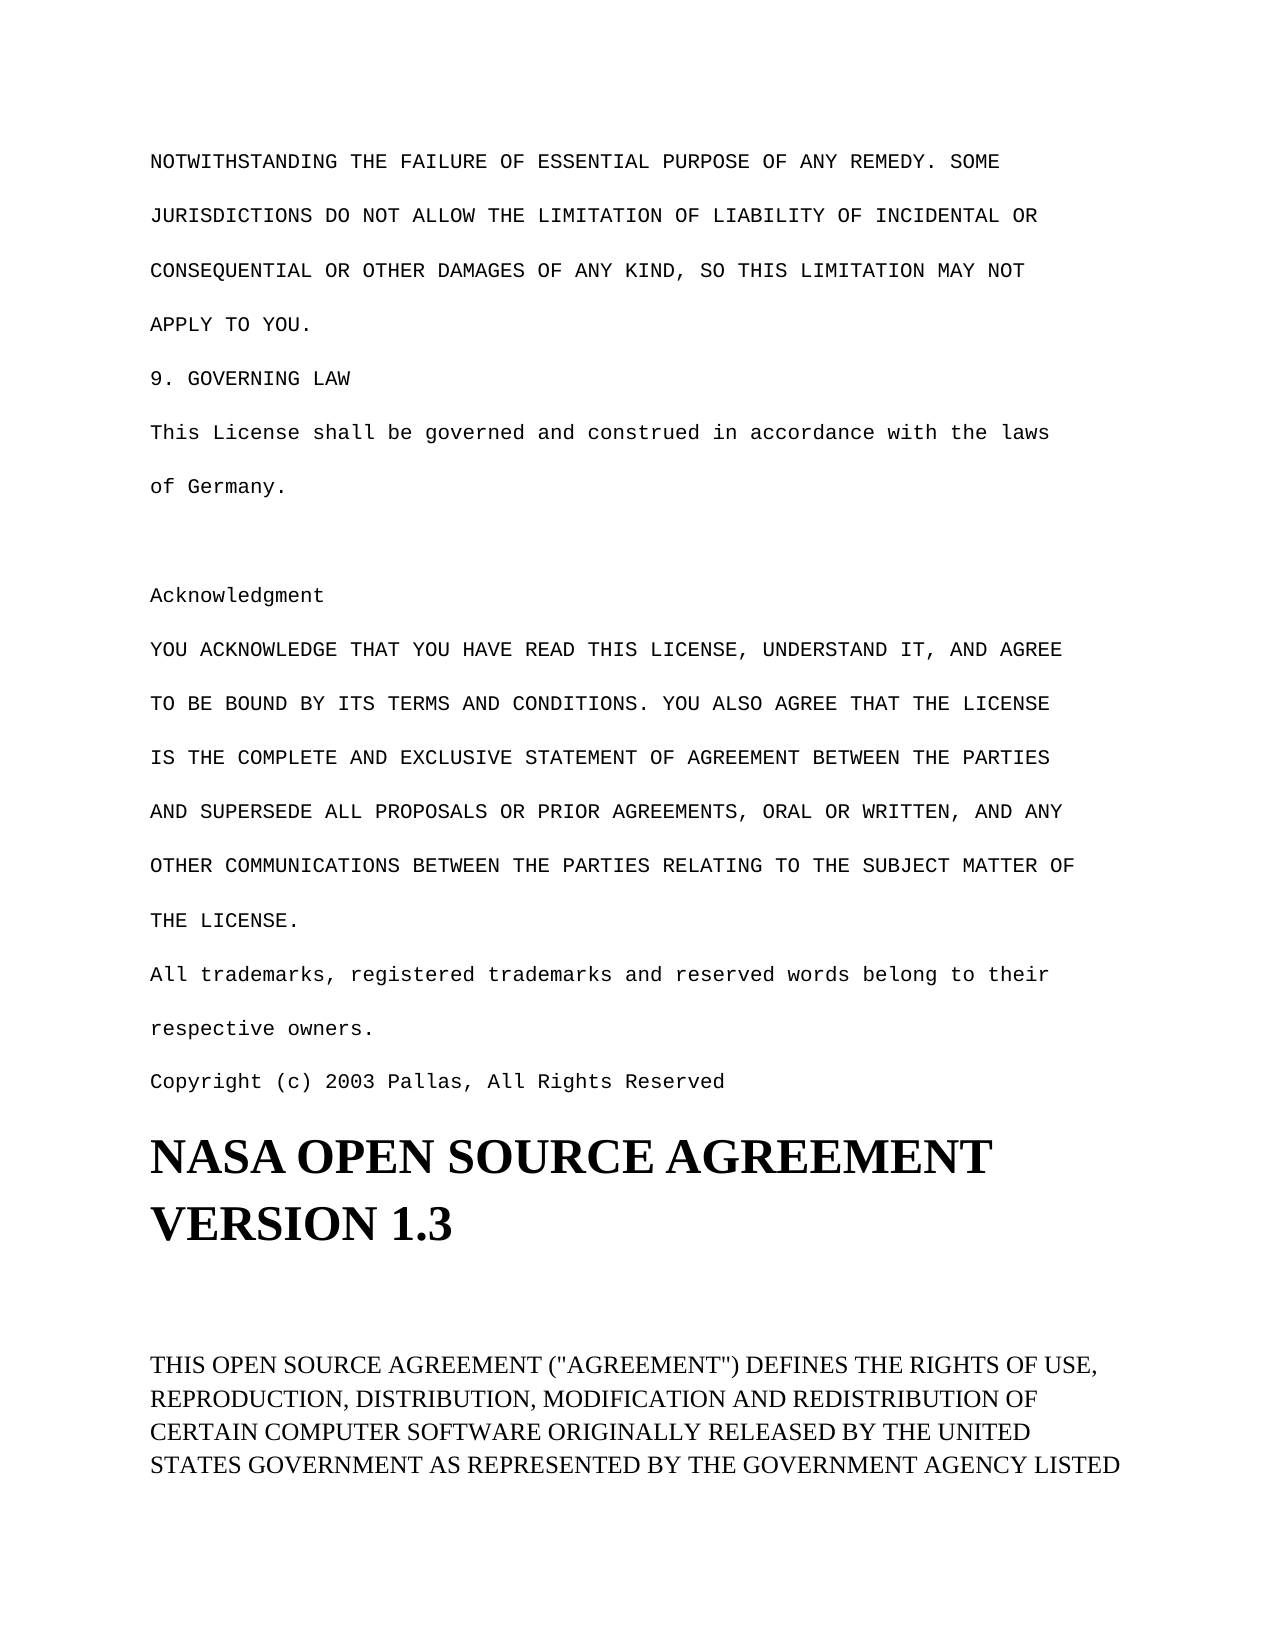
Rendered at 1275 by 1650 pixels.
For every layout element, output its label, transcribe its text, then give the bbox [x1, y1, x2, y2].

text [150, 1351, 1125, 1478]
text CONSEQUENTIAL OR OTHER DAMAGES OF ANY KIND, SO THIS LIMITATION MAY NOT [150, 258, 1125, 283]
text NASA OPEN SOURCE AGREEMENT VERSION 1.3 [150, 1127, 1125, 1251]
text OTHER COMMUNICATIONS BETWEEN THE PARTIES RELATING TO THE SUBJECT MATTER OF [150, 854, 1125, 879]
text All trademarks, registered trademarks and reserved words belong to their [150, 962, 1125, 987]
text Copyright (c) 2003 Pallas, All Rights Reserved [150, 1071, 1125, 1094]
text 9. GOVERNING LAW [150, 367, 1125, 392]
text APPLY TO YOU. [150, 312, 1125, 337]
text This License shall be governed and construed in accordance with the laws [150, 421, 1125, 446]
text YOU ACKNOWLEDGE THAT YOU HAVE READ THIS LICENSE, UNDERSTAND IT, AND AGREE [150, 637, 1125, 662]
text respective owners. [150, 1017, 1125, 1042]
text Acknowledgment [150, 583, 1125, 608]
text NOTWITHSTANDING THE FAILURE OF ESSENTIAL PURPOSE OF ANY REMEDY. SOME [150, 150, 1125, 175]
text TO BE BOUND BY ITS TERMS AND CONDITIONS. YOU ALSO AGREE THAT THE LICENSE [150, 692, 1125, 717]
text JURISDICTIONS DO NOT ALLOW THE LIMITATION OF LIABILITY OF INCIDENTAL OR [150, 204, 1125, 229]
text of Germany. [150, 475, 1125, 500]
text THE LICENSE. [150, 908, 1125, 933]
text AND SUPERSEDE ALL PROPOSALS OR PRIOR AGREEMENTS, ORAL OR WRITTEN, AND ANY [150, 800, 1125, 825]
text IS THE COMPLETE AND EXCLUSIVE STATEMENT OF AGREEMENT BETWEEN THE PARTIES [150, 746, 1125, 771]
